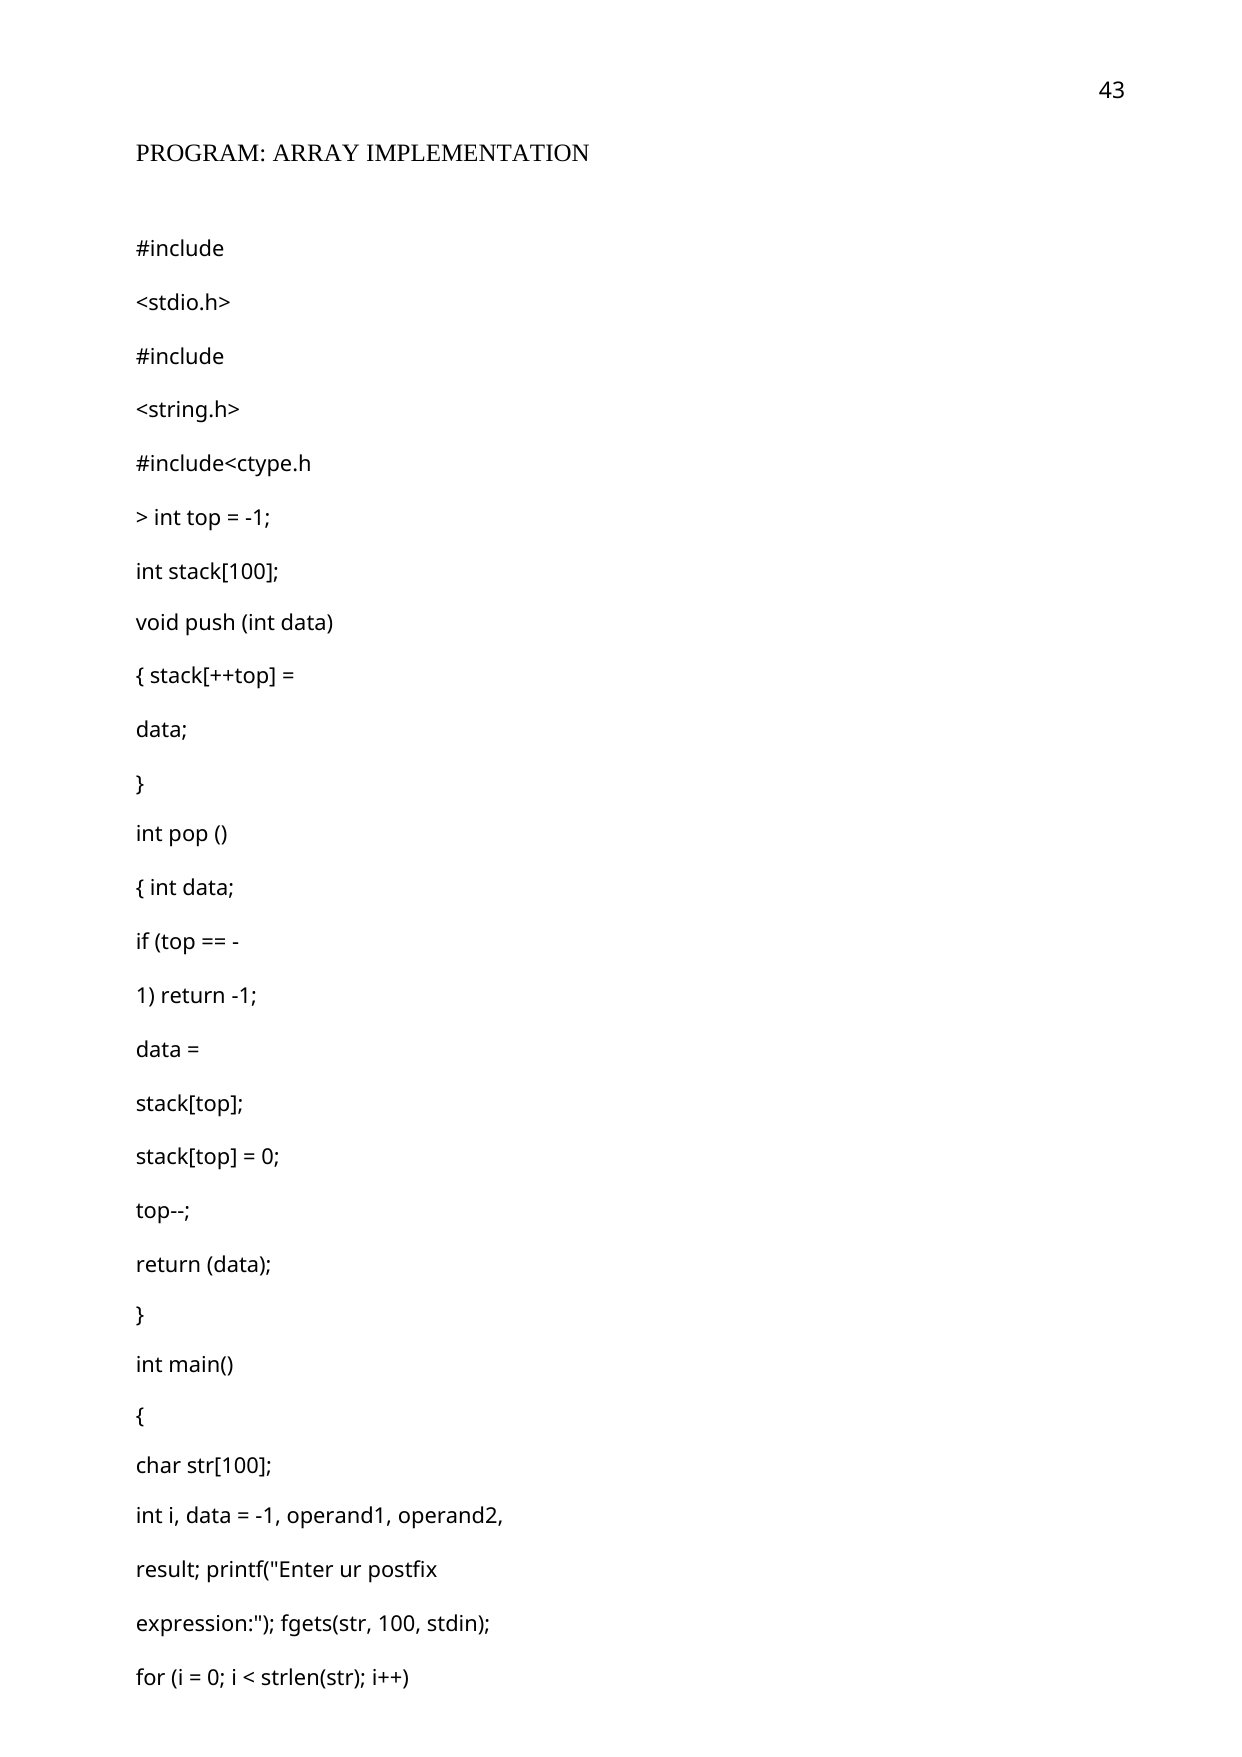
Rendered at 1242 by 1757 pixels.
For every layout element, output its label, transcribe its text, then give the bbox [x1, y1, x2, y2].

text { [136, 1399, 1162, 1429]
text int stack[100]; [136, 556, 1162, 586]
text } [136, 768, 1162, 798]
text void push (int data) { stack[++top] = data; [136, 607, 337, 744]
text int i, data = -1, operand1, operand2, result; printf("Enter ur postfix expression:"); fgets(str, 100, stdin); [136, 1500, 552, 1638]
text } [136, 1299, 1162, 1329]
text return (data); [136, 1249, 1162, 1279]
text int main() [136, 1349, 1162, 1379]
text int pop () { int data; [136, 818, 237, 902]
text #include <stdio.h> #include <string.h> #include<ctype.h> int top = -1; [136, 233, 322, 532]
text data = stack[top]; stack[top] = 0; top--; [136, 1034, 304, 1225]
text for (i = 0; i < strlen(str); i++) [136, 1662, 1162, 1692]
text PROGRAM: ARRAY IMPLEMENTATION [136, 138, 1162, 167]
text char str[100]; [136, 1450, 1162, 1479]
text if (top == -1) return -1; [136, 926, 257, 1009]
